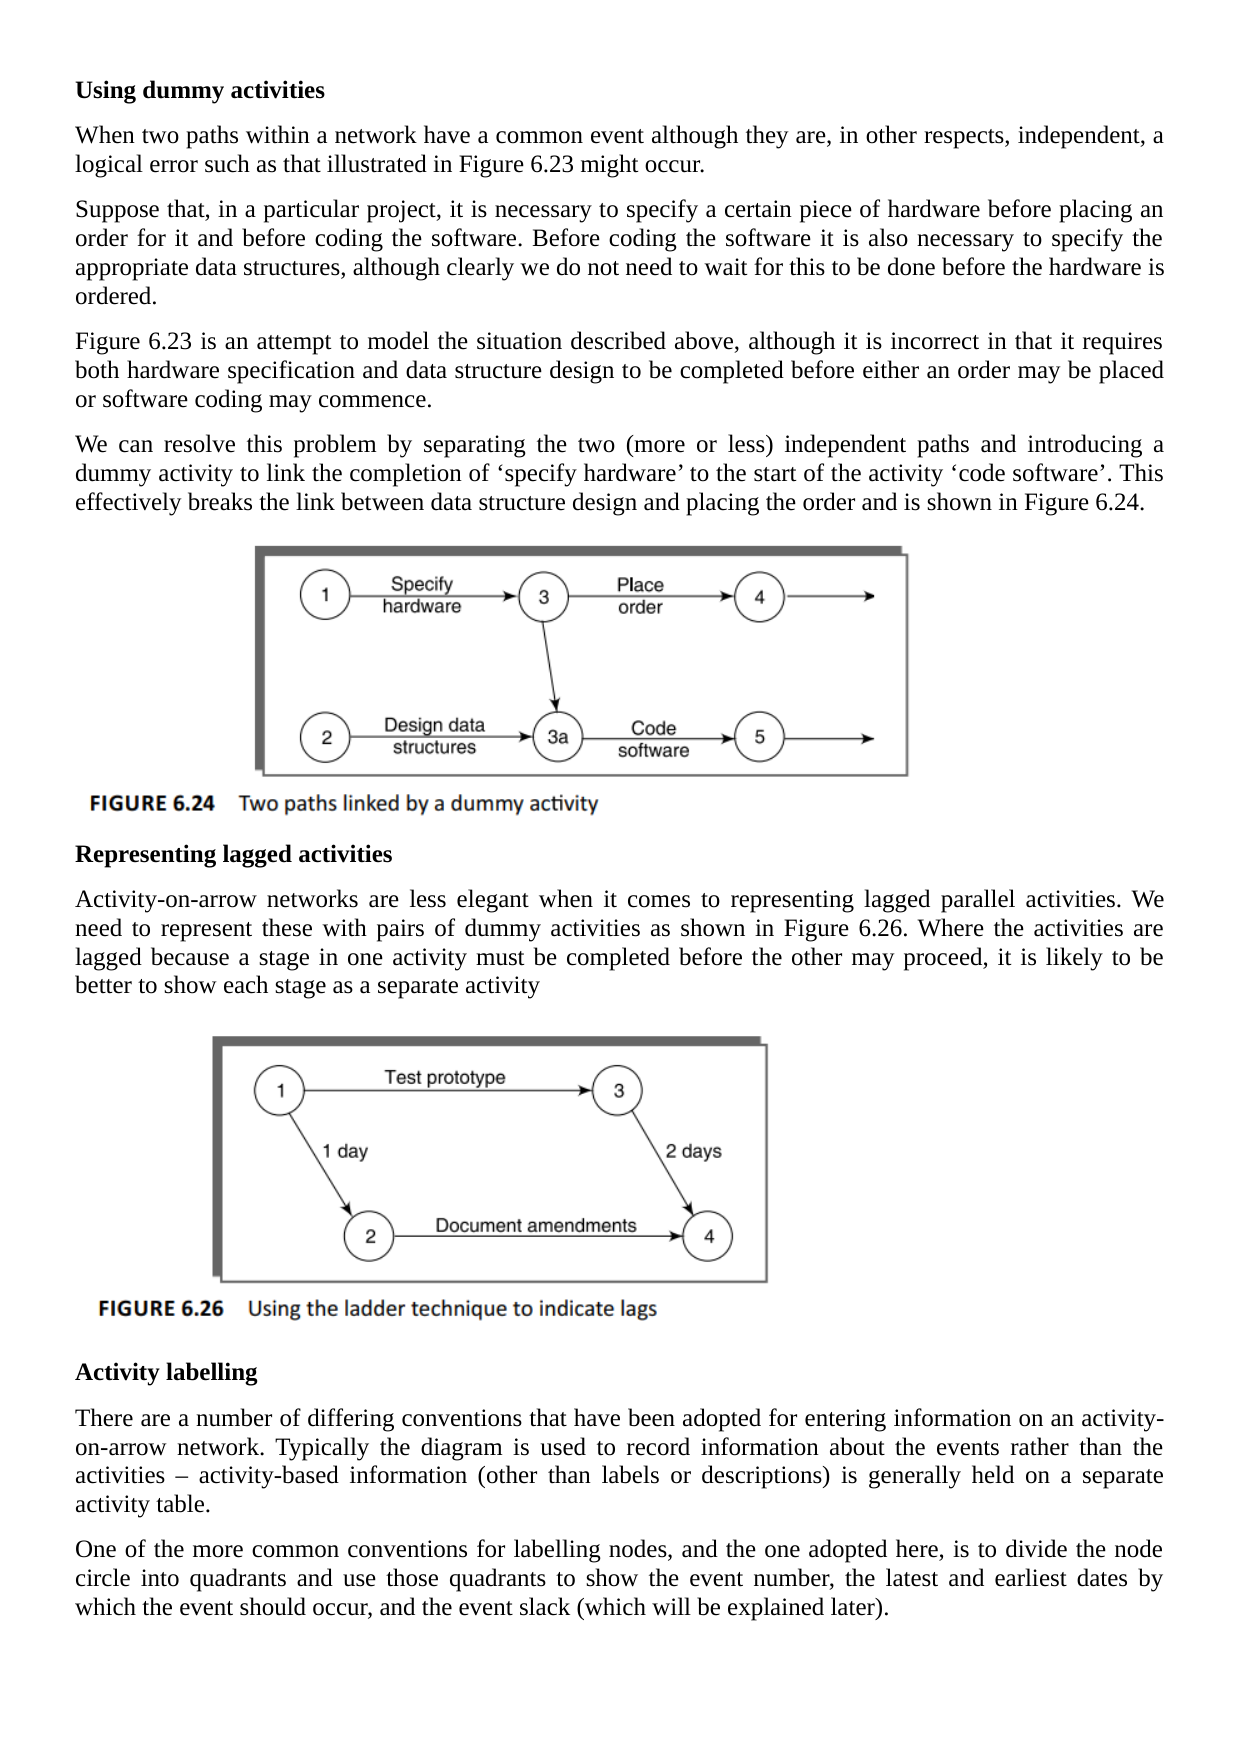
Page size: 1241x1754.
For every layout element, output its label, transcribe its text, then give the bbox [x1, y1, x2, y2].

text We can resolve this problem by separating the two (more or less) independent paths and introducing a dummy activity to link the completion of ‘specify hardware’ to the start of the activity ‘code software’. This effectively breaks the link between data structure design and placing the order and is shown in Figure 6.24. [75, 429, 1165, 515]
text Representing lagged activities [75, 839, 1165, 867]
picture [75, 1015, 822, 1341]
text Activity labelling [75, 1357, 1165, 1386]
text One of the more common conventions for labelling nodes, and the one adopted here, is to divide the node circle into quadrants and use those quadrants to show the event number, the latest and earliest dates by which the event should occur, and the event slack (which will be explained later). [75, 1534, 1165, 1621]
picture [75, 532, 953, 822]
text Activity-on-arrow networks are less elegant when it comes to representing lagged parallel activities. We need to represent these with pairs of dummy activities as shown in Figure 6.26. Where the activities are lagged because a stage in one activity must be completed before the other may proceed, it is likely to be better to show each stage as a separate activity [75, 884, 1165, 999]
text Suppose that, in a particular project, it is necessary to specify a certain piece of hardware before placing an order for it and before coding the software. Before coding the software it is also necessary to specify the appropriate data structures, although clearly we do not need to wait for this to be done before the hardware is ordered. [75, 194, 1165, 309]
text Using dummy activities [75, 75, 1165, 104]
text When two paths within a network have a common event although they are, in other respects, independent, a logical error such as that illustrated in Figure 6.23 might occur. [75, 120, 1165, 178]
text There are a number of differing conventions that have been adopted for entering information on an activity-on-arrow network. Typically the diagram is used to record information about the events rather than the activities – activity-based information (other than labels or descriptions) is generally held on a separate activity table. [75, 1403, 1165, 1518]
text Figure 6.23 is an attempt to model the situation described above, although it is incorrect in that it requires both hardware specification and data structure design to be completed before either an order may be placed or software coding may commence. [75, 326, 1165, 412]
